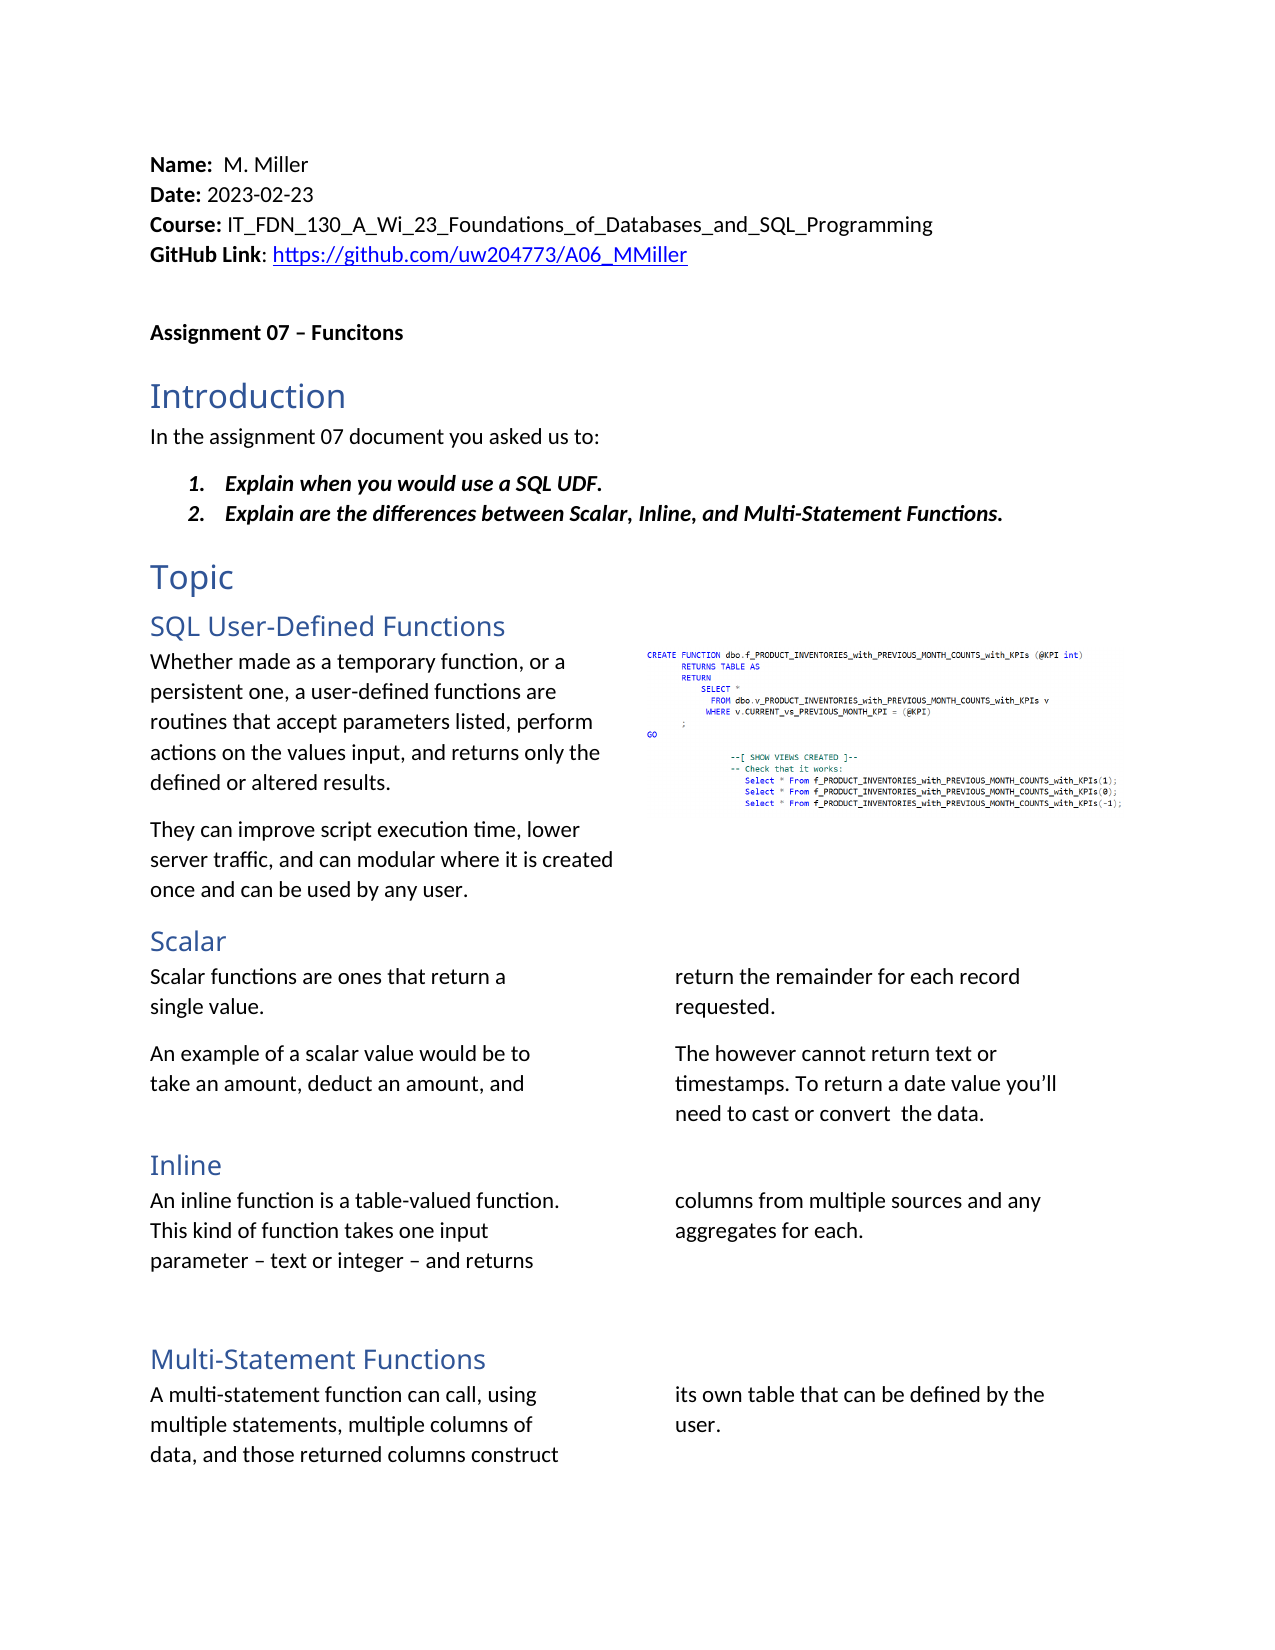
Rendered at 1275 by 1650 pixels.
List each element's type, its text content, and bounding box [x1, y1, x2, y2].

list Explain when you would use a SQL UDF. [187, 469, 1125, 497]
subtitle Topic [150, 554, 1125, 599]
subtitle Introduction [150, 373, 1125, 418]
text The however cannot return text or timestamps. To return a date value you’ll need to cast or convert the data. [675, 1039, 1087, 1127]
subtitle SQL User-Defined Functions [150, 607, 1125, 644]
text Name: M. Miller [150, 150, 1125, 178]
text An inline function is a table-valued function. This kind of function takes one input parameter – text or integer – and returns columns from multiple sources and any aggregates for each. [150, 1186, 562, 1274]
subtitle Inline [150, 1146, 1125, 1183]
list Explain are the differences between Scalar, Inline, and Multi-Statement Functions. [187, 499, 1125, 527]
text An inline function is a table-valued function. This kind of function takes one input parameter – text or integer – and returns columns from multiple sources and any aggregates for each. [675, 1186, 1087, 1244]
text Whether made as a temporary function, or a persistent one, a user-defined functions are routines that accept parameters listed, perform actions on the values input, and returns only the defined or altered results. [150, 647, 628, 796]
text A multi-statement function can call, using multiple statements, multiple columns of data, and those returned columns construct its own table that can be defined by the user. [675, 1380, 1087, 1438]
text GitHub Link: https://github.com/uw204773/A06_MMiller [150, 241, 1125, 269]
text Course: IT_FDN_130_A_Wi_23_Foundations_of_Databases_and_SQL_Programming [150, 210, 1125, 238]
text Assignment 07 – Funcitons [150, 318, 1125, 346]
text They can improve script execution time, lower server traffic, and can modular where it is created once and can be used by any user. [150, 815, 628, 903]
text A multi-statement function can call, using multiple statements, multiple columns of data, and those returned columns construct its own table that can be defined by the user. [150, 1380, 562, 1468]
text Scalar functions are ones that return a single value. [150, 962, 562, 1020]
text Date: 2023-02-23 [150, 180, 1125, 208]
subtitle Multi-Statement Functions [150, 1340, 1125, 1377]
text An example of a scalar value would be to take an amount, deduct an amount, and return the remainder for each record requested. [675, 962, 1087, 1020]
text An example of a scalar value would be to take an amount, deduct an amount, and return the remainder for each record requested. [150, 1039, 562, 1097]
text In the assignment 07 document you asked us to: [150, 422, 1125, 450]
picture [646, 647, 1124, 818]
subtitle Scalar [150, 922, 1125, 959]
